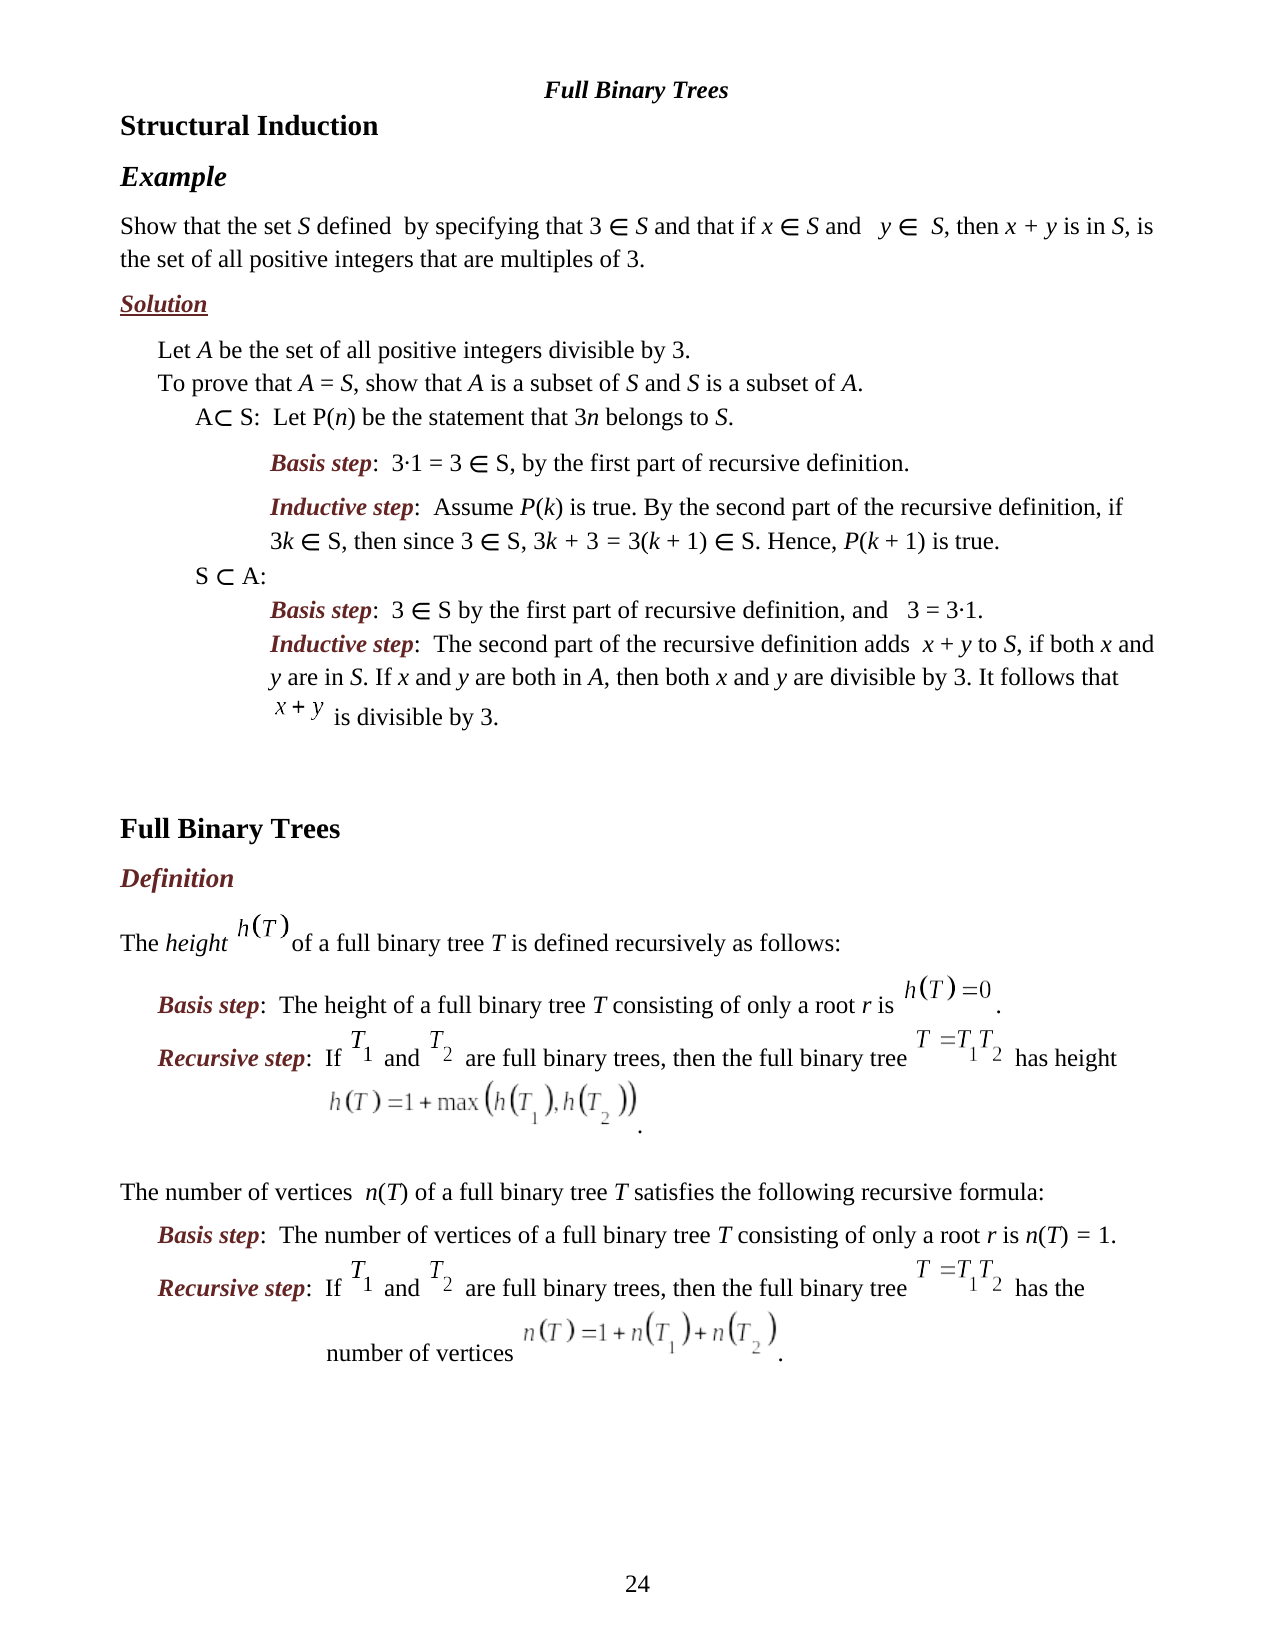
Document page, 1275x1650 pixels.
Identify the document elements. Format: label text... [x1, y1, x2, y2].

text To prove that A = S, show that A is a subset of S and S is a subset of A. [157, 368, 1155, 397]
text Show that the set S defined by specifying that 3 ∊ S and that if x ∊ S and y ∊ S, then x + y is in S, is the set of all positive integers that are multiples of 3. [120, 209, 1155, 273]
text Basis step: The number of vertices of a full binary tree T consisting of only a root r is n(T) = 1. [157, 1220, 1155, 1248]
text Basis step: The height of a full binary tree T consisting of only a root r is . [157, 971, 1155, 1019]
text The height of a full binary tree T is defined recursively as follows: [120, 908, 1155, 956]
text Full Binary Trees [120, 75, 1155, 104]
text Example [120, 159, 1155, 193]
text Inductive step: The second part of the recursive definition adds x + y to S, if both x and y are in S. If x and y are both in A, then both x and y are divisible by 3. It follows that is divisible by 3. [270, 629, 1155, 730]
text Structural Induction [120, 108, 1155, 142]
text Inductive step: Assume P(k) is true. By the second part of the recursive definition, if 3k ∊ S, then since 3 ∊ S, 3k + 3 = 3(k + 1) ∊ S. Hence, P(k + 1) is true. [270, 492, 1155, 555]
text Recursive step: If and are full binary trees, then the full binary tree has height . [157, 1023, 1155, 1139]
text Let A be the set of all positive integers divisible by 3. [157, 335, 1155, 364]
text Solution [120, 289, 1155, 318]
text Full Binary Trees [120, 811, 1155, 844]
text Recursive step: If and are full binary trees, then the full binary tree has the number of vertices . [157, 1253, 1155, 1367]
text S ⊂ A: [195, 559, 1155, 590]
text Basis step: 3 ∊ S by the first part of recursive definition, and 3 = 3∙1. [270, 594, 1155, 624]
text Definition [120, 862, 1155, 893]
text The number of vertices n(T) of a full binary tree T satisfies the following recursive formula: [120, 1177, 1155, 1205]
text A⊂ S: Let P(n) be the statement that 3n belongs to S. [195, 401, 1155, 431]
text Basis step: 3∙1 = 3 ∊ S, by the first part of recursive definition. [270, 446, 1155, 476]
